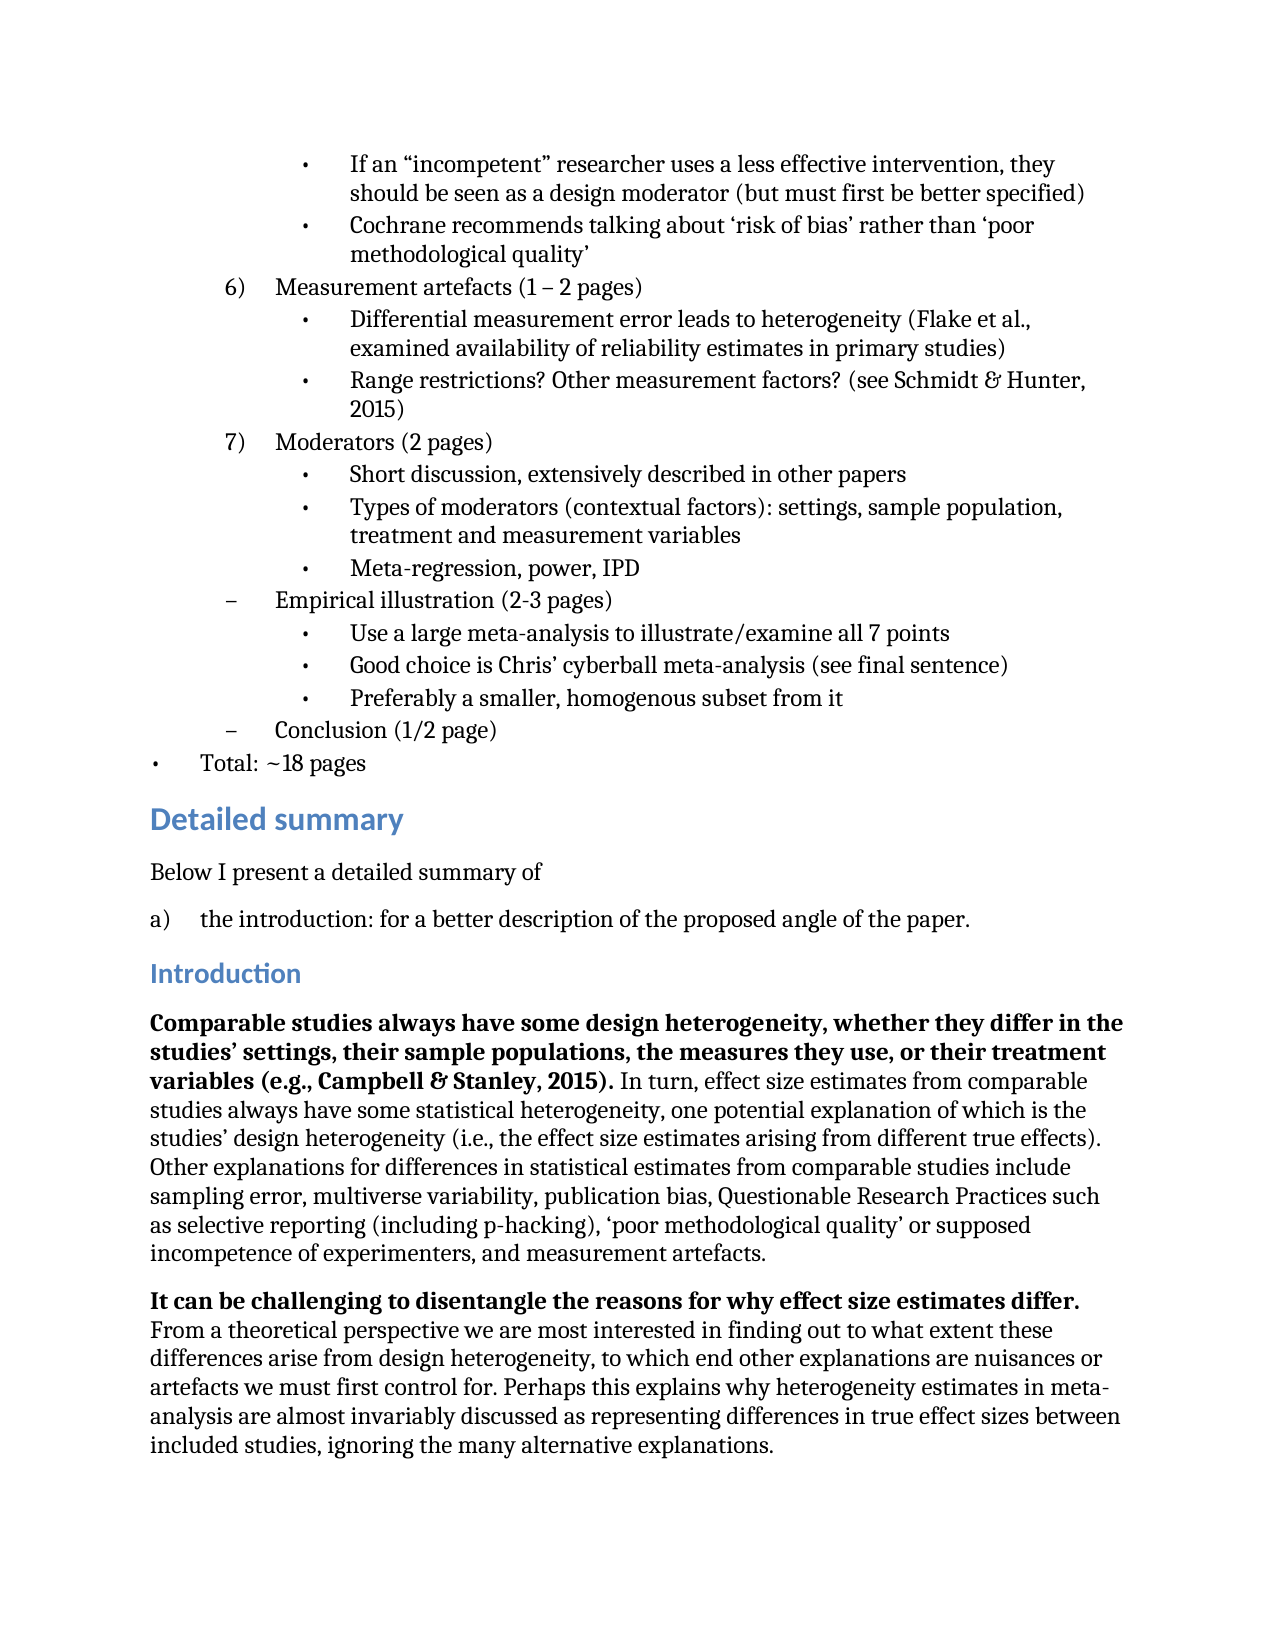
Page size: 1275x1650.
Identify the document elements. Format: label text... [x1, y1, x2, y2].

list Cochrane recommends talking about ‘risk of bias’ rather than ‘poor methodological quality’ [300, 211, 1125, 269]
list If an “incompetent” researcher uses a less effective intervention, they should be seen as a design moderator (but must first be better specified) [300, 150, 1125, 207]
list Use a large meta-analysis to illustrate/examine all 7 points [300, 619, 1125, 647]
subtitle Detailed summary [150, 798, 1125, 839]
subtitle Introduction [150, 955, 1125, 991]
list Differential measurement error leads to heterogeneity (Flake et al., examined availability of reliability estimates in primary studies) [300, 305, 1125, 362]
text Comparable studies always have some design heterogeneity, whether they differ in the studies’ settings, their sample populations, the measures they use, or their treatment variables (e.g., Campbell & Stanley, 2015). In turn, effect size estimates from comparable studies always have some statistical heterogeneity, one potential explanation of which is the studies’ design heterogeneity (i.e., the effect size estimates arising from different true effects). Other explanations for differences in statistical estimates from comparable studies include sampling error, multiverse variability, publication bias, Questionable Research Practices such as selective reporting (including p-hacking), ‘poor methodological quality’ or supposed incompetence of experimenters, and measurement artefacts. [150, 1009, 1125, 1268]
list Meta-regression, power, IPD [300, 554, 1125, 582]
list Types of moderators (contextual factors): settings, sample population, treatment and measurement variables [300, 492, 1125, 550]
list the introduction: for a better description of the proposed angle of the paper. [150, 905, 1125, 934]
list Moderators (2 pages) [225, 427, 1125, 456]
list Good choice is Chris’ cyberball meta-analysis (see final sentence) [300, 651, 1125, 680]
list Short discussion, extensively described in other papers [300, 460, 1125, 489]
list Measurement artefacts (1 – 2 pages) [225, 272, 1125, 301]
list Preferably a smaller, homogenous subset from it [300, 684, 1125, 712]
list Total: ~18 pages [150, 749, 1125, 777]
text It can be challenging to disentangle the reasons for why effect size estimates differ. From a theoretical perspective we are most interested in finding out to what extent these differences arise from design heterogeneity, to which end other explanations are nuisances or artefacts we must first control for. Perhaps this explains why heterogeneity estimates in meta-analysis are almost invariably discussed as representing differences in true effect sizes between included studies, ignoring the many alternative explanations. [150, 1287, 1125, 1459]
text Below I present a detailed summary of [150, 858, 1125, 887]
list Empirical illustration (2-3 pages) [225, 586, 1125, 615]
list Range restrictions? Other measurement factors? (see Schmidt & Hunter, 2015) [300, 366, 1125, 424]
list Conclusion (1/2 page) [225, 716, 1125, 745]
